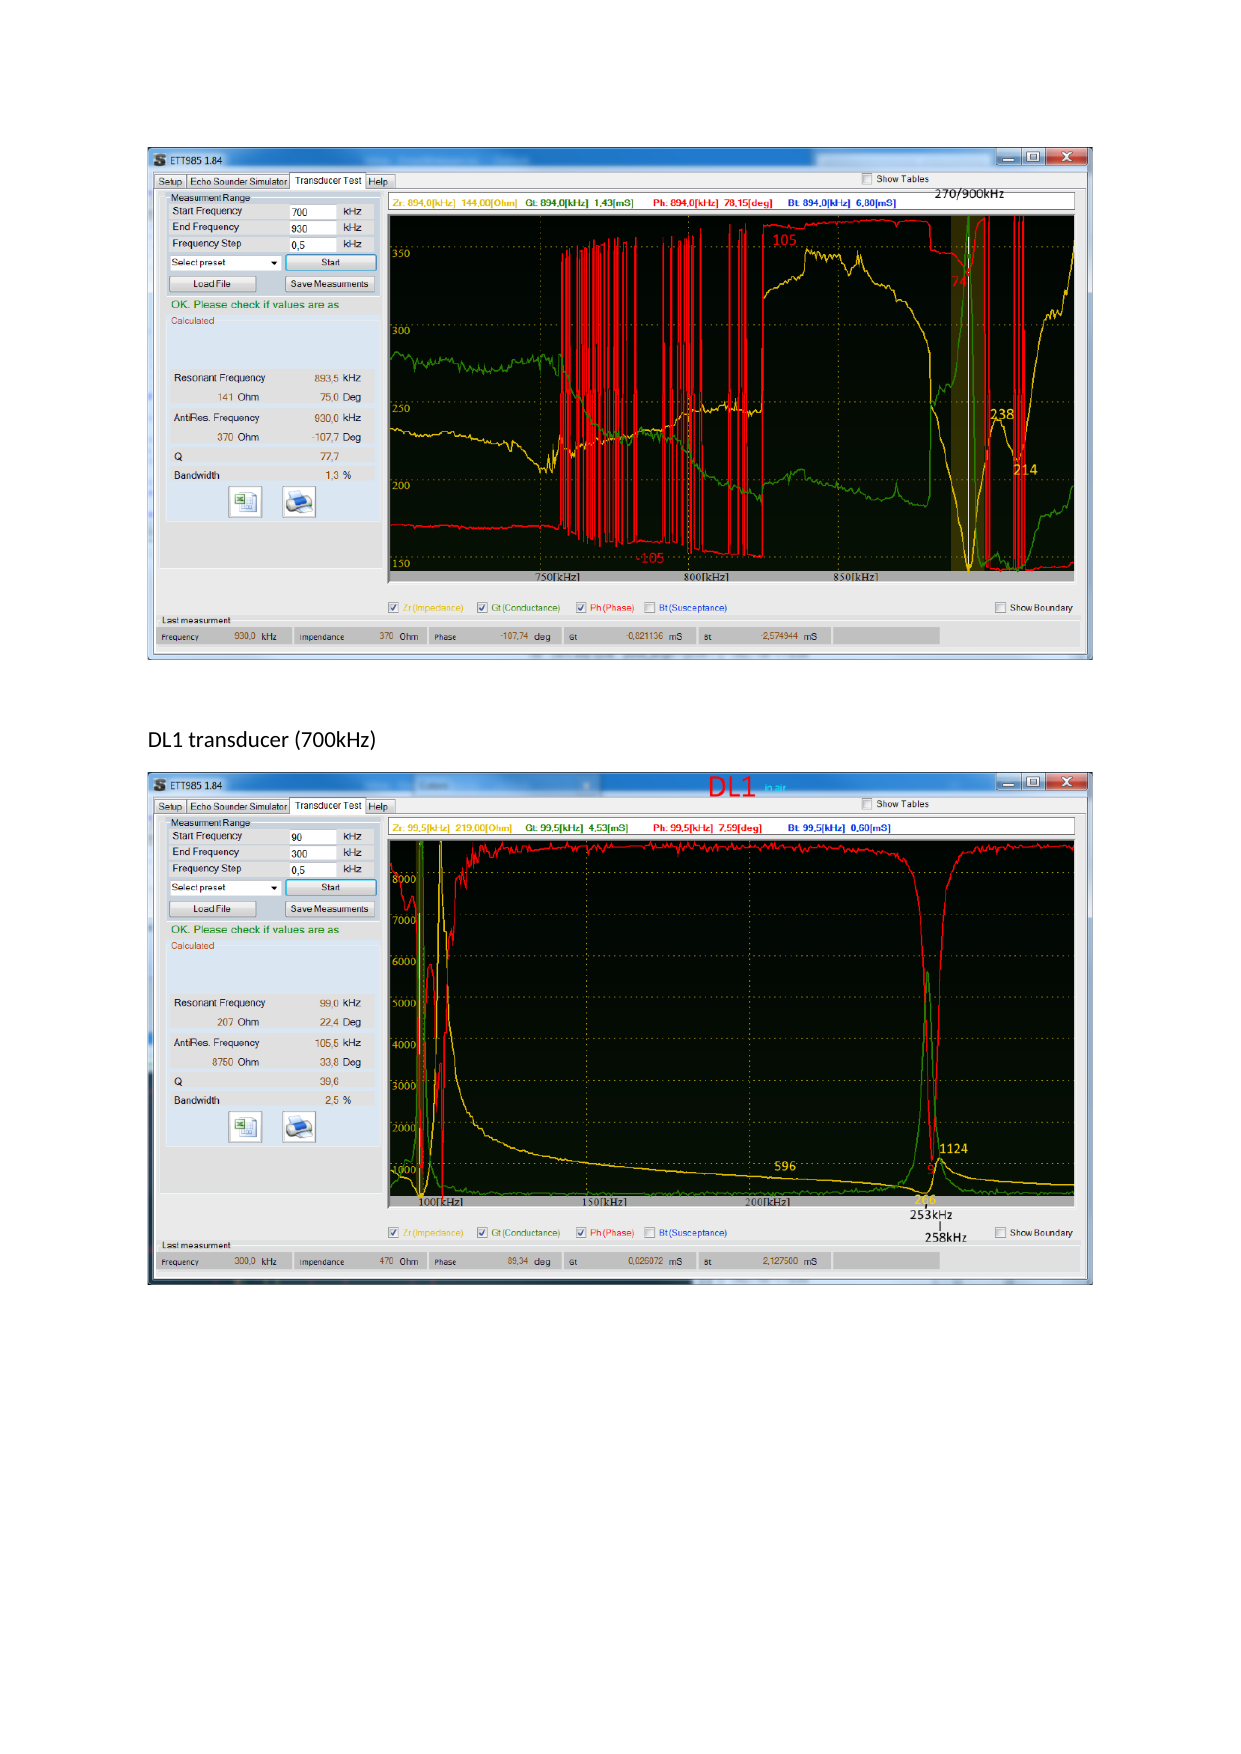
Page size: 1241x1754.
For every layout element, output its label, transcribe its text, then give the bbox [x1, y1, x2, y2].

picture [147, 147, 1093, 660]
text DL1 transducer (700kHz) [148, 725, 1093, 753]
picture [147, 772, 1093, 1285]
